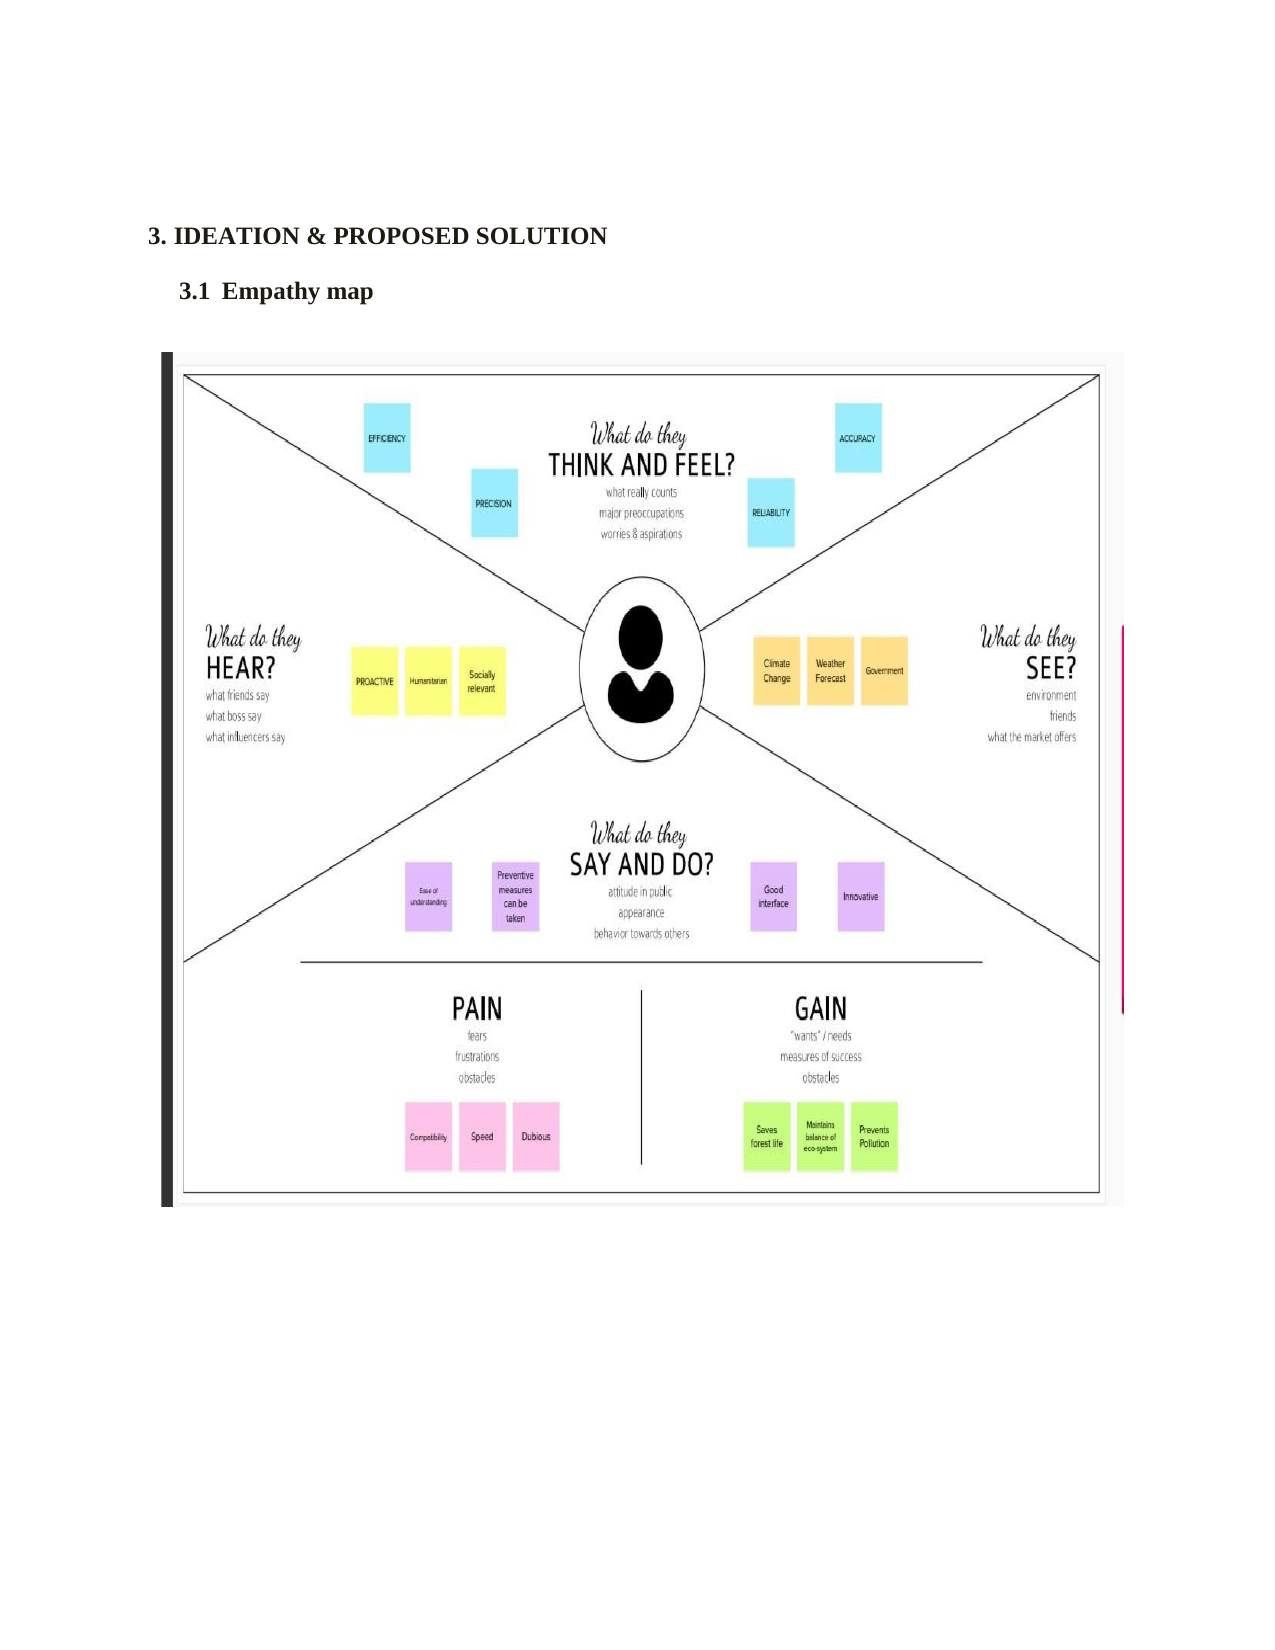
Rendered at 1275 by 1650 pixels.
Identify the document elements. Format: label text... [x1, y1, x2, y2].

subtitle IDEATION & PROPOSED SOLUTION [148, 221, 1181, 250]
list Empathy map [179, 276, 1181, 305]
picture [161, 352, 1124, 1207]
